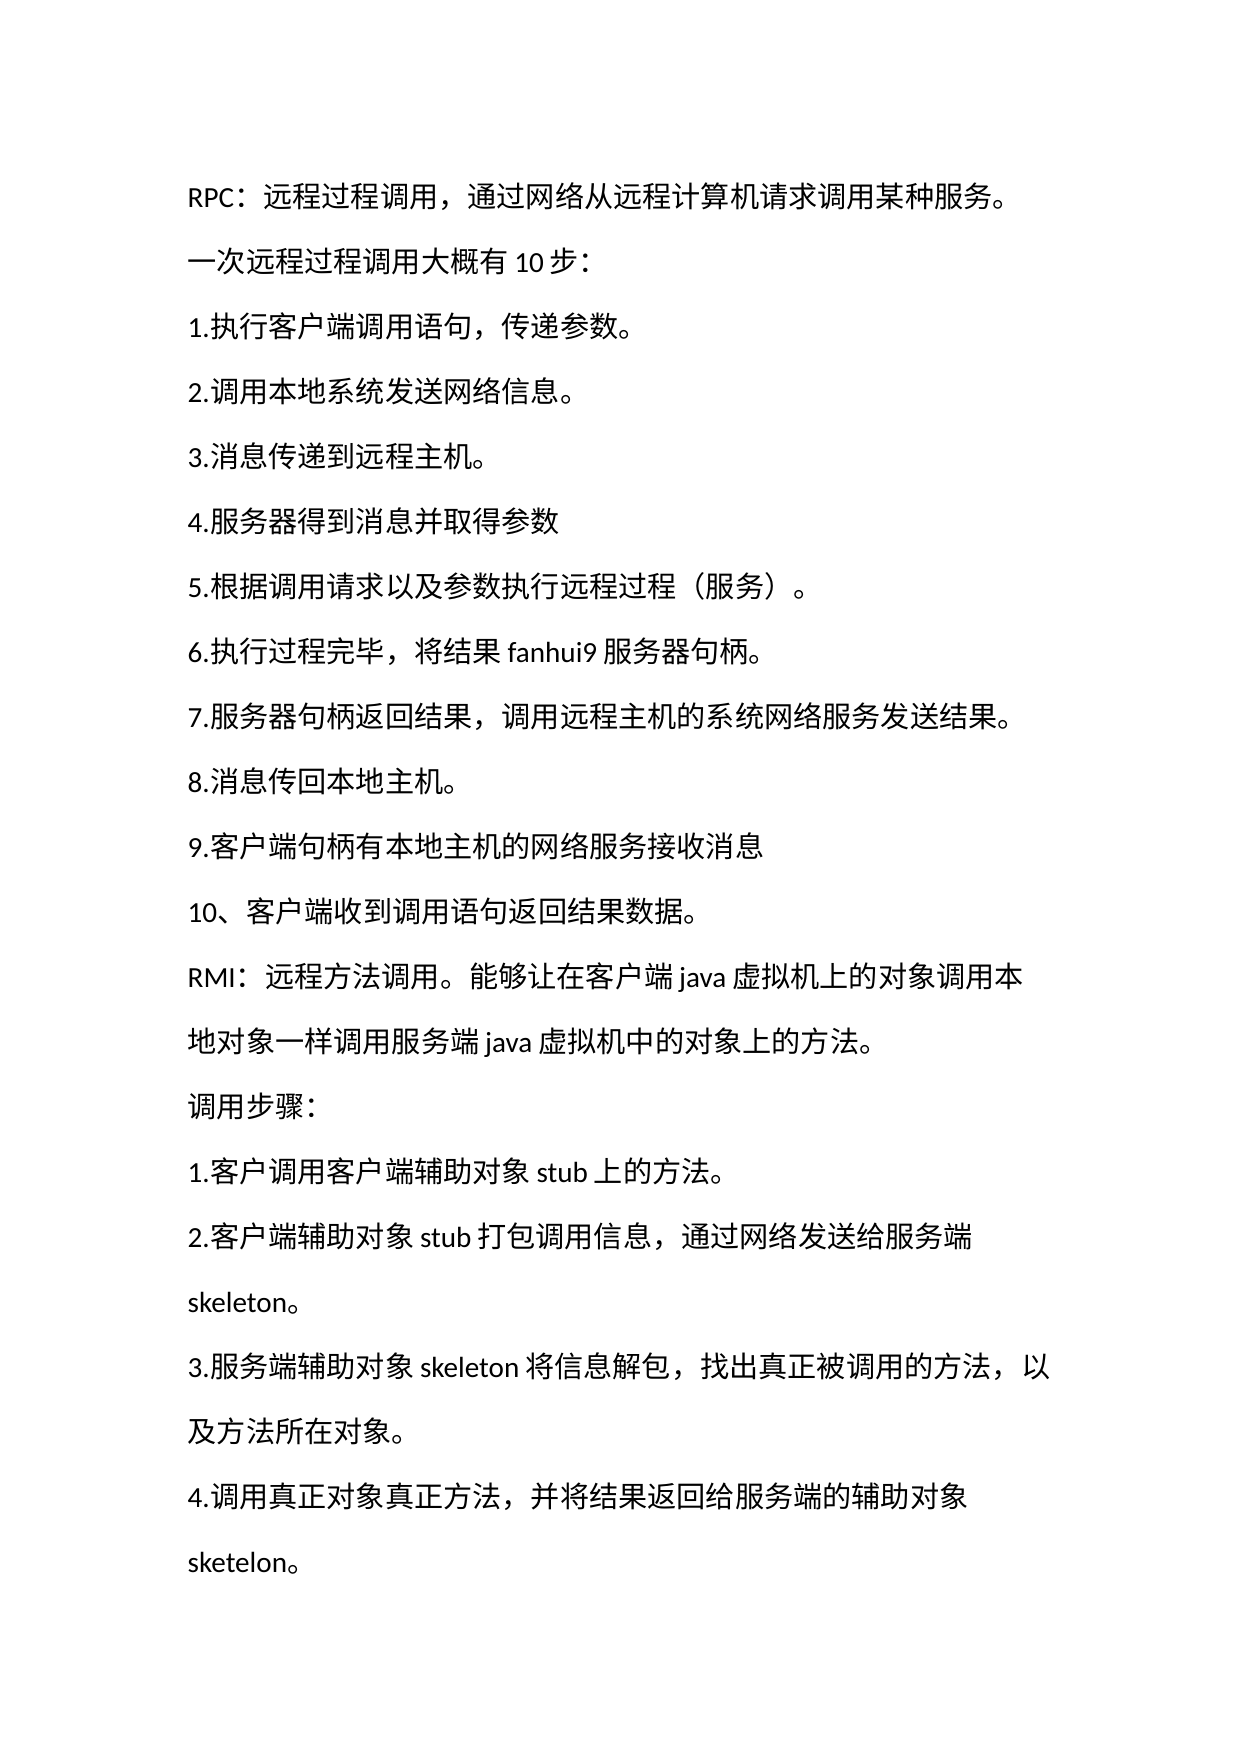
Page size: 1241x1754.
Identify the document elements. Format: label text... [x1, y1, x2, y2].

text 4.服务器得到消息并取得参数 [187, 487, 1053, 552]
text 8.消息传回本地主机。 [187, 747, 1053, 812]
text 9.客户端句柄有本地主机的网络服务接收消息 [187, 812, 1053, 877]
text RMI：远程方法调用。能够让在客户端java虚拟机上的对象调用本地对象一样调用服务端java虚拟机中的对象上的方法。 [187, 942, 1053, 1072]
text 4.调用真正对象真正方法，并将结果返回给服务端的辅助对象sketelon。 [187, 1462, 1053, 1592]
text 7.服务器句柄返回结果，调用远程主机的系统网络服务发送结果。 [187, 682, 1053, 747]
text RPC：远程过程调用，通过网络从远程计算机请求调用某种服务。 [187, 162, 1053, 227]
text 6.执行过程完毕，将结果fanhui9服务器句柄。 [187, 617, 1053, 682]
text 3.服务端辅助对象skeleton将信息解包，找出真正被调用的方法，以及方法所在对象。 [187, 1332, 1053, 1462]
text 1.执行客户端调用语句，传递参数。 [187, 292, 1053, 357]
text 5.根据调用请求以及参数执行远程过程（服务）。 [187, 552, 1053, 617]
text 3.消息传递到远程主机。 [187, 422, 1053, 487]
text 10、客户端收到调用语句返回结果数据。 [187, 877, 1053, 942]
text 调用步骤： [187, 1072, 1053, 1137]
text 一次远程过程调用大概有10步： [187, 227, 1053, 292]
text 2.客户端辅助对象stub打包调用信息，通过网络发送给服务端skeleton。 [187, 1202, 1053, 1332]
text 1.客户调用客户端辅助对象stub上的方法。 [187, 1137, 1053, 1202]
text 2.调用本地系统发送网络信息。 [187, 357, 1053, 422]
